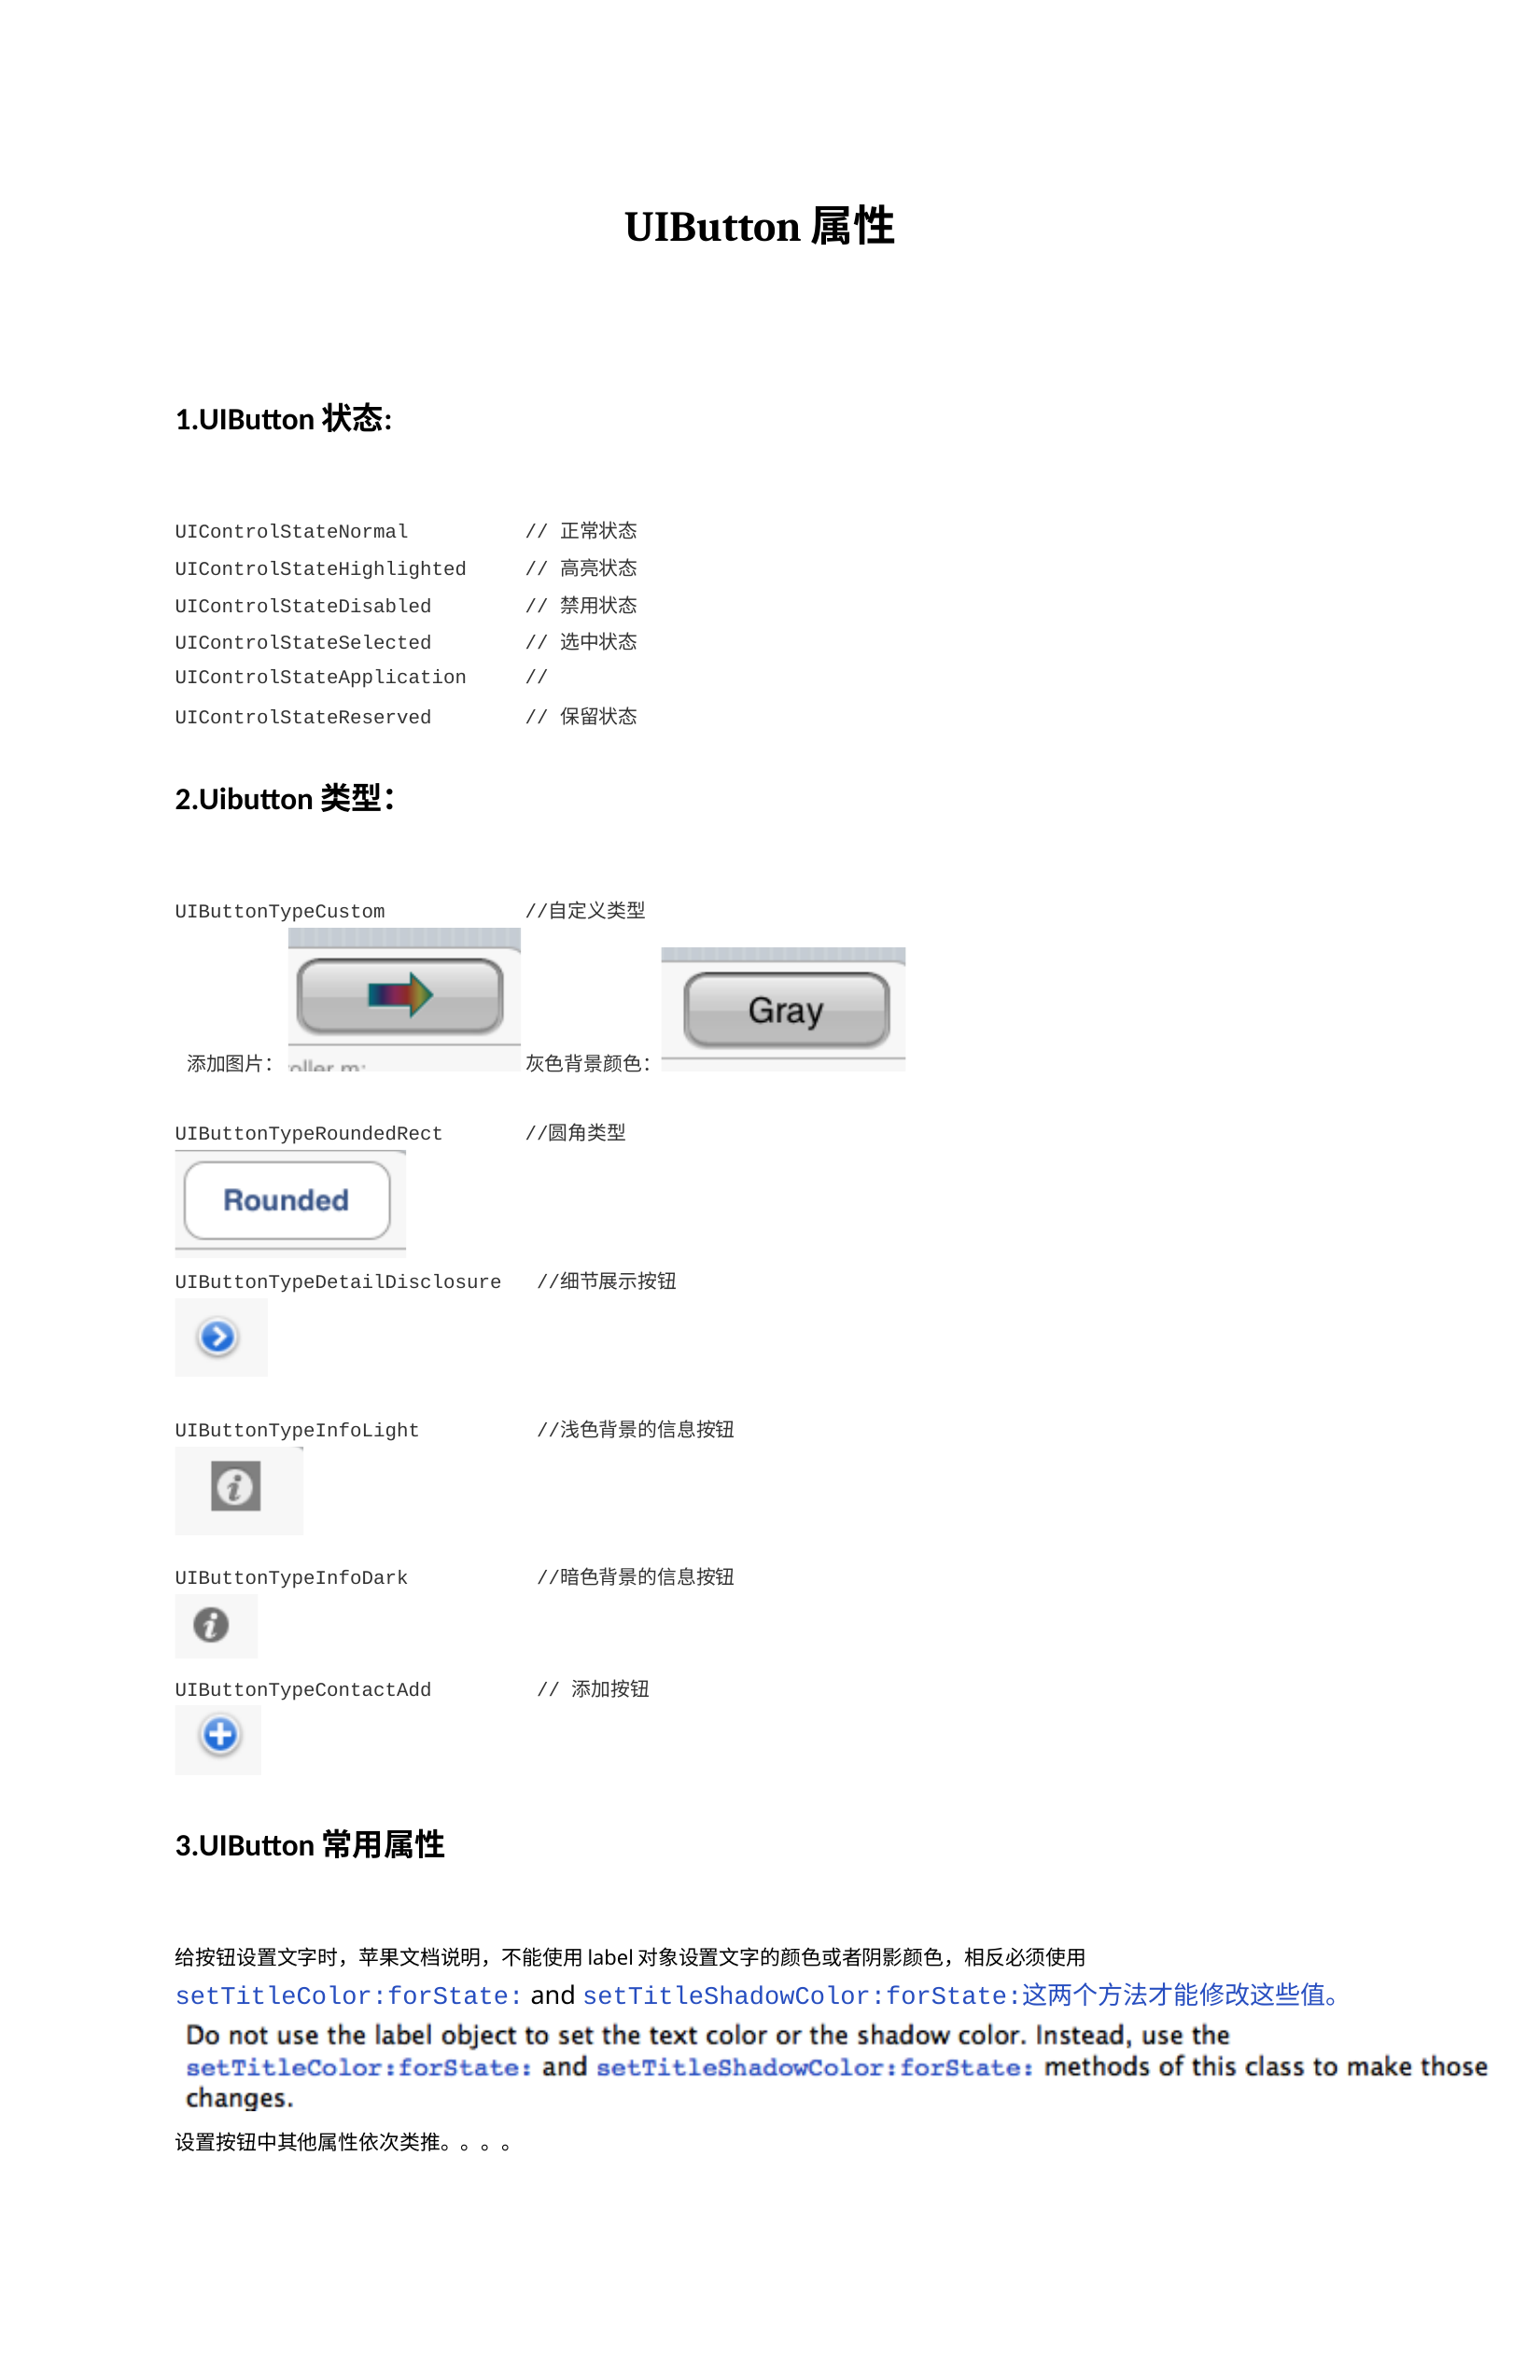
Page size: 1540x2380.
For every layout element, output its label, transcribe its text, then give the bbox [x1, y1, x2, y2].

text UIControlStateApplication // [175, 660, 1365, 696]
picture [661, 947, 906, 1071]
text UIControlStateHighlighted // 高亮状态 [175, 549, 1365, 585]
text UIButtonTypeInfoLight //浅色背景的信息按钮 [175, 1409, 1365, 1447]
text UIButtonTypeInfoDark //暗色背景的信息按钮 [175, 1558, 1365, 1595]
text UIControlStateSelected // 选中状态 [175, 623, 1365, 660]
picture [175, 1705, 261, 1775]
picture [175, 1594, 259, 1659]
text UIControlStateReserved // 保留状态 [175, 696, 1365, 734]
picture [175, 2011, 1499, 2111]
text UIButtonTypeCustom //自定义类型 [175, 891, 1365, 928]
picture [175, 1298, 268, 1377]
text UIControlStateDisabled // 禁用状态 [175, 585, 1365, 623]
text UIButtonTypeRoundedRect //圆角类型 [175, 1113, 1365, 1151]
text UIControlStateNormal // 正常状态 [175, 511, 1365, 549]
text UIButtonTypeDetailDisclosure //细节展示按钮 [175, 1262, 1365, 1298]
text 设置按钮中其他属性依次类推。。。。 [175, 2122, 1365, 2160]
subtitle 1.UIButton状态: [175, 379, 1365, 454]
subtitle 3.UIButton常用属性 [175, 1805, 1365, 1880]
text UIButtonTypeContactAdd // 添加按钮 [175, 1669, 1365, 1706]
text 给按钮设置文字时，苹果文档说明，不能使用label对象设置文字的颜色或者阴影颜色，相反必须使用setTitleColor:forState: and setTitleShadowColor:forState:这两个方法才能修改这些值。 [175, 1938, 1365, 2011]
picture [287, 928, 522, 1071]
picture [175, 1150, 407, 1258]
subtitle 2.Uibutton类型： [175, 759, 1365, 833]
picture [175, 1447, 304, 1535]
subtitle UIButton属性 [583, 186, 1365, 259]
